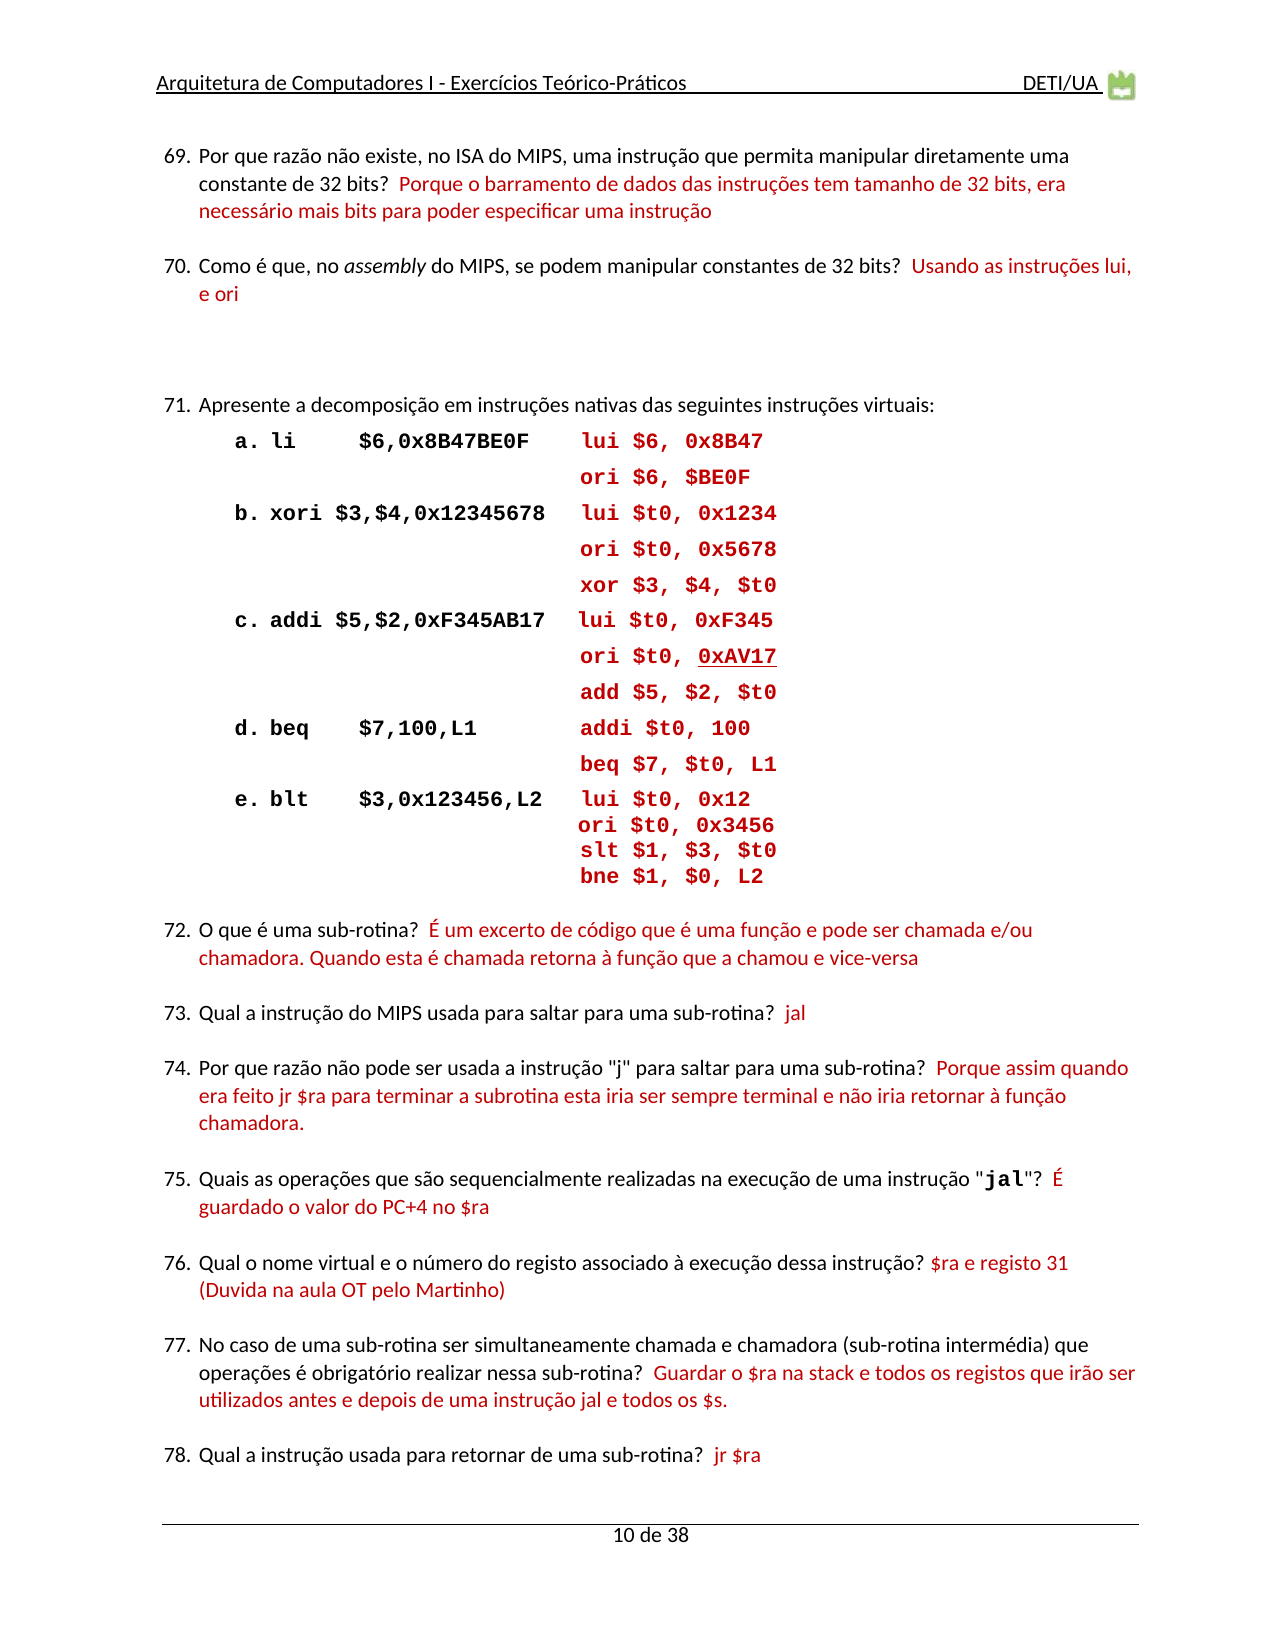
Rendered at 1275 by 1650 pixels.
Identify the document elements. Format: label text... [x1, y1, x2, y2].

text ori $6, $BE0F [506, 466, 1137, 491]
list No caso de uma sub-rotina ser simultaneamente chamada e chamadora (sub-rotina intermédia) que operações é obrigatório realizar nessa sub-rotina? Guardar o $ra na stack e todos os registos que irão ser utilizados antes e depois de uma instrução jal e todos os $s. [163, 1331, 1137, 1413]
text bne $1, $0, L2 [564, 865, 1137, 890]
text xor $3, $4, $t0 [506, 574, 1137, 598]
text ori $t0, 0x5678 [506, 538, 1137, 563]
picture [1107, 69, 1136, 101]
text beq $7, $t0, L1 [580, 753, 1137, 777]
list Qual a instrução do MIPS usada para saltar para uma sub-rotina? jal [163, 999, 1137, 1026]
list addi $5,$2,0xF345AB17 lui $t0, 0xF345 [234, 609, 1137, 634]
list Apresente a decomposição em instruções nativas das seguintes instruções virtuais: [163, 391, 1137, 418]
list Qual o nome virtual e o número do registo associado à execução dessa instrução? $ra e registo 31 (Duvida na aula OT pelo Martinho) [163, 1249, 1137, 1303]
list Por que razão não existe, no ISA do MIPS, uma instrução que permita manipular diretamente uma constante de 32 bits? Porque o barramento de dados das instruções tem tamanho de 32 bits, era necessário mais bits para poder especificar uma instrução [163, 142, 1137, 224]
list Por que razão não pode ser usada a instrução "j" para saltar para uma sub-rotina? Porque assim quando era feito jr $ra para terminar a subrotina esta iria ser sempre terminal e não iria retornar à função chamadora. [163, 1054, 1137, 1136]
list Qual a instrução usada para retornar de uma sub-rotina? jr $ra [163, 1442, 1137, 1468]
text ori $t0, 0xAV17 [506, 645, 1137, 670]
list xori $3,$4,0x12345678 lui $t0, 0x1234 [234, 502, 1137, 527]
list beq $7,100,L1 addi $t0, 100 [234, 717, 1137, 742]
text slt $1, $3, $t0 [564, 840, 1137, 864]
list Quais as operações que são sequencialmente realizadas na execução de uma instrução "jal"? É guardado o valor do PC+4 no $ra [163, 1165, 1137, 1220]
list li $6,0x8B47BE0F lui $6, 0x8B47 [234, 430, 1137, 455]
text ori $t0, 0x3456 [549, 814, 1137, 839]
list Como é que, no assembly do MIPS, se podem manipular constantes de 32 bits? Usando as instruções lui, e ori [163, 253, 1137, 307]
text add $5, $2, $t0 [506, 681, 1137, 706]
list O que é uma sub-rotina? É um excerto de código que é uma função e pode ser chamada e/ou chamadora. Quando esta é chamada retorna à função que a chamou e vice-versa [163, 916, 1137, 970]
list blt $3,0x123456,L2 lui $t0, 0x12 [234, 789, 1137, 813]
